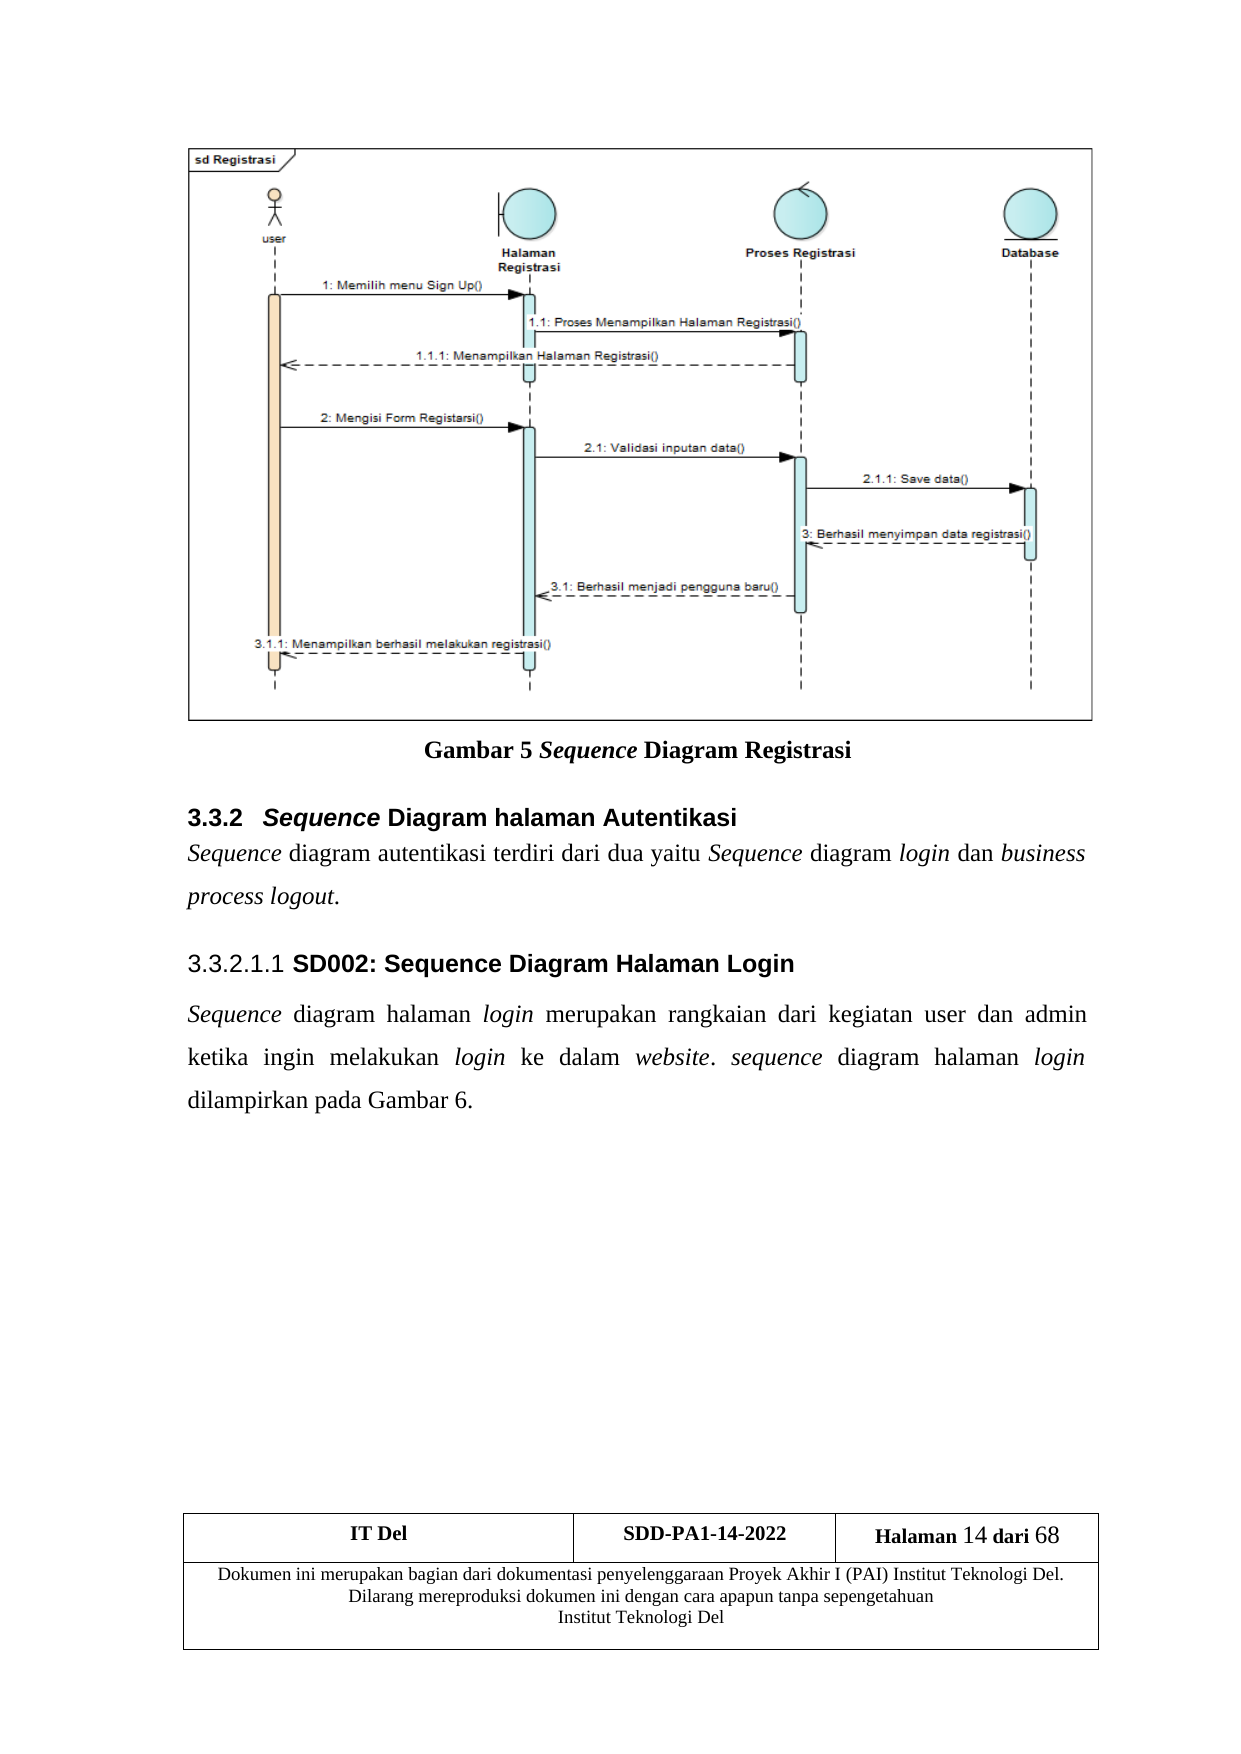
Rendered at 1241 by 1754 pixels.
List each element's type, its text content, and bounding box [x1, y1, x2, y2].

subtitle SD002: Sequence Diagram Halaman Login [187, 949, 1088, 978]
text Gambar 5 Sequence Diagram Registrasi [187, 735, 1088, 764]
subtitle Sequence Diagram halaman Autentikasi [187, 803, 1088, 832]
text Sequence diagram halaman login merupakan rangkaian dari kegiatan user dan admin ketika ingin melakukan login ke dalam website. sequence diagram halaman login dilampirkan pada Gambar 6. [187, 999, 1088, 1114]
text Sequence diagram autentikasi terdiri dari dua yaitu Sequence diagram login dan business process logout. [187, 838, 1088, 910]
picture [187, 147, 1093, 721]
